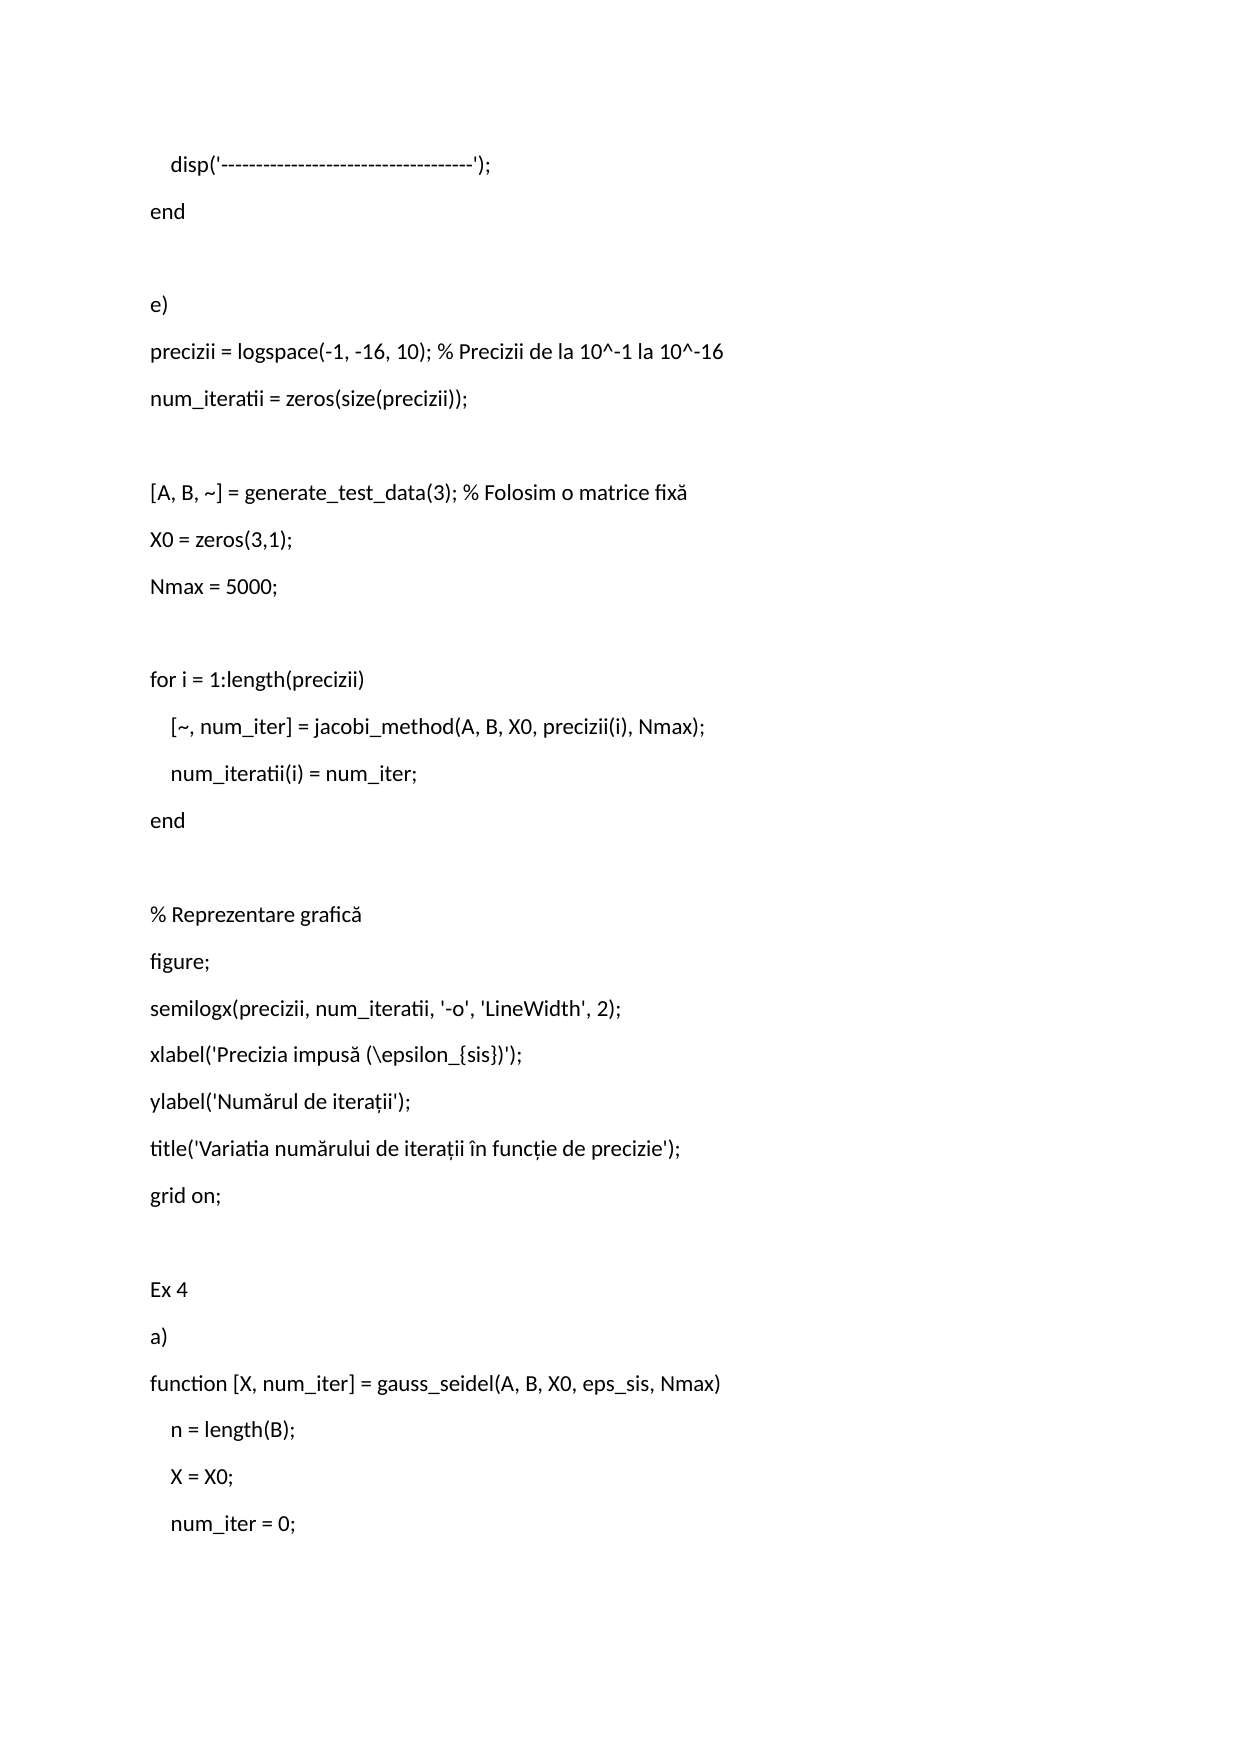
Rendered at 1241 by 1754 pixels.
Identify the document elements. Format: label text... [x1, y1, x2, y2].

text ylabel('Numărul de iterații'); [150, 1087, 1090, 1116]
text xlabel('Precizia impusă (\epsilon_{sis})'); [150, 1041, 1090, 1069]
text title('Variatia numărului de iterații în funcție de precizie'); [150, 1134, 1090, 1162]
text function [X, num_iter] = gauss_seidel(A, B, X0, eps_sis, Nmax) [150, 1369, 1090, 1397]
text [A, B, ~] = generate_test_data(3); % Folosim o matrice fixă [150, 478, 1090, 506]
text X0 = zeros(3,1); [150, 525, 1090, 553]
text Nmax = 5000; [150, 572, 1090, 600]
text [~, num_iter] = jacobi_method(A, B, X0, precizii(i), Nmax); [150, 712, 1090, 741]
text e) [150, 291, 1090, 319]
text % Reprezentare grafică [150, 900, 1090, 928]
text X = X0; [150, 1462, 1090, 1491]
text disp('------------------------------------'); [150, 150, 1090, 178]
text figure; [150, 947, 1090, 975]
text num_iteratii(i) = num_iter; [150, 759, 1090, 787]
text n = length(B); [150, 1416, 1090, 1444]
text semilogx(precizii, num_iteratii, '-o', 'LineWidth', 2); [150, 994, 1090, 1022]
text end [150, 806, 1090, 834]
text precizii = logspace(-1, -16, 10); % Precizii de la 10^-1 la 10^-16 [150, 337, 1090, 366]
text num_iteratii = zeros(size(precizii)); [150, 384, 1090, 412]
text grid on; [150, 1181, 1090, 1209]
text a) [150, 1322, 1090, 1350]
text end [150, 197, 1090, 225]
text Ex 4 [150, 1275, 1090, 1303]
text num_iter = 0; [150, 1509, 1090, 1537]
text for i = 1:length(precizii) [150, 666, 1090, 694]
